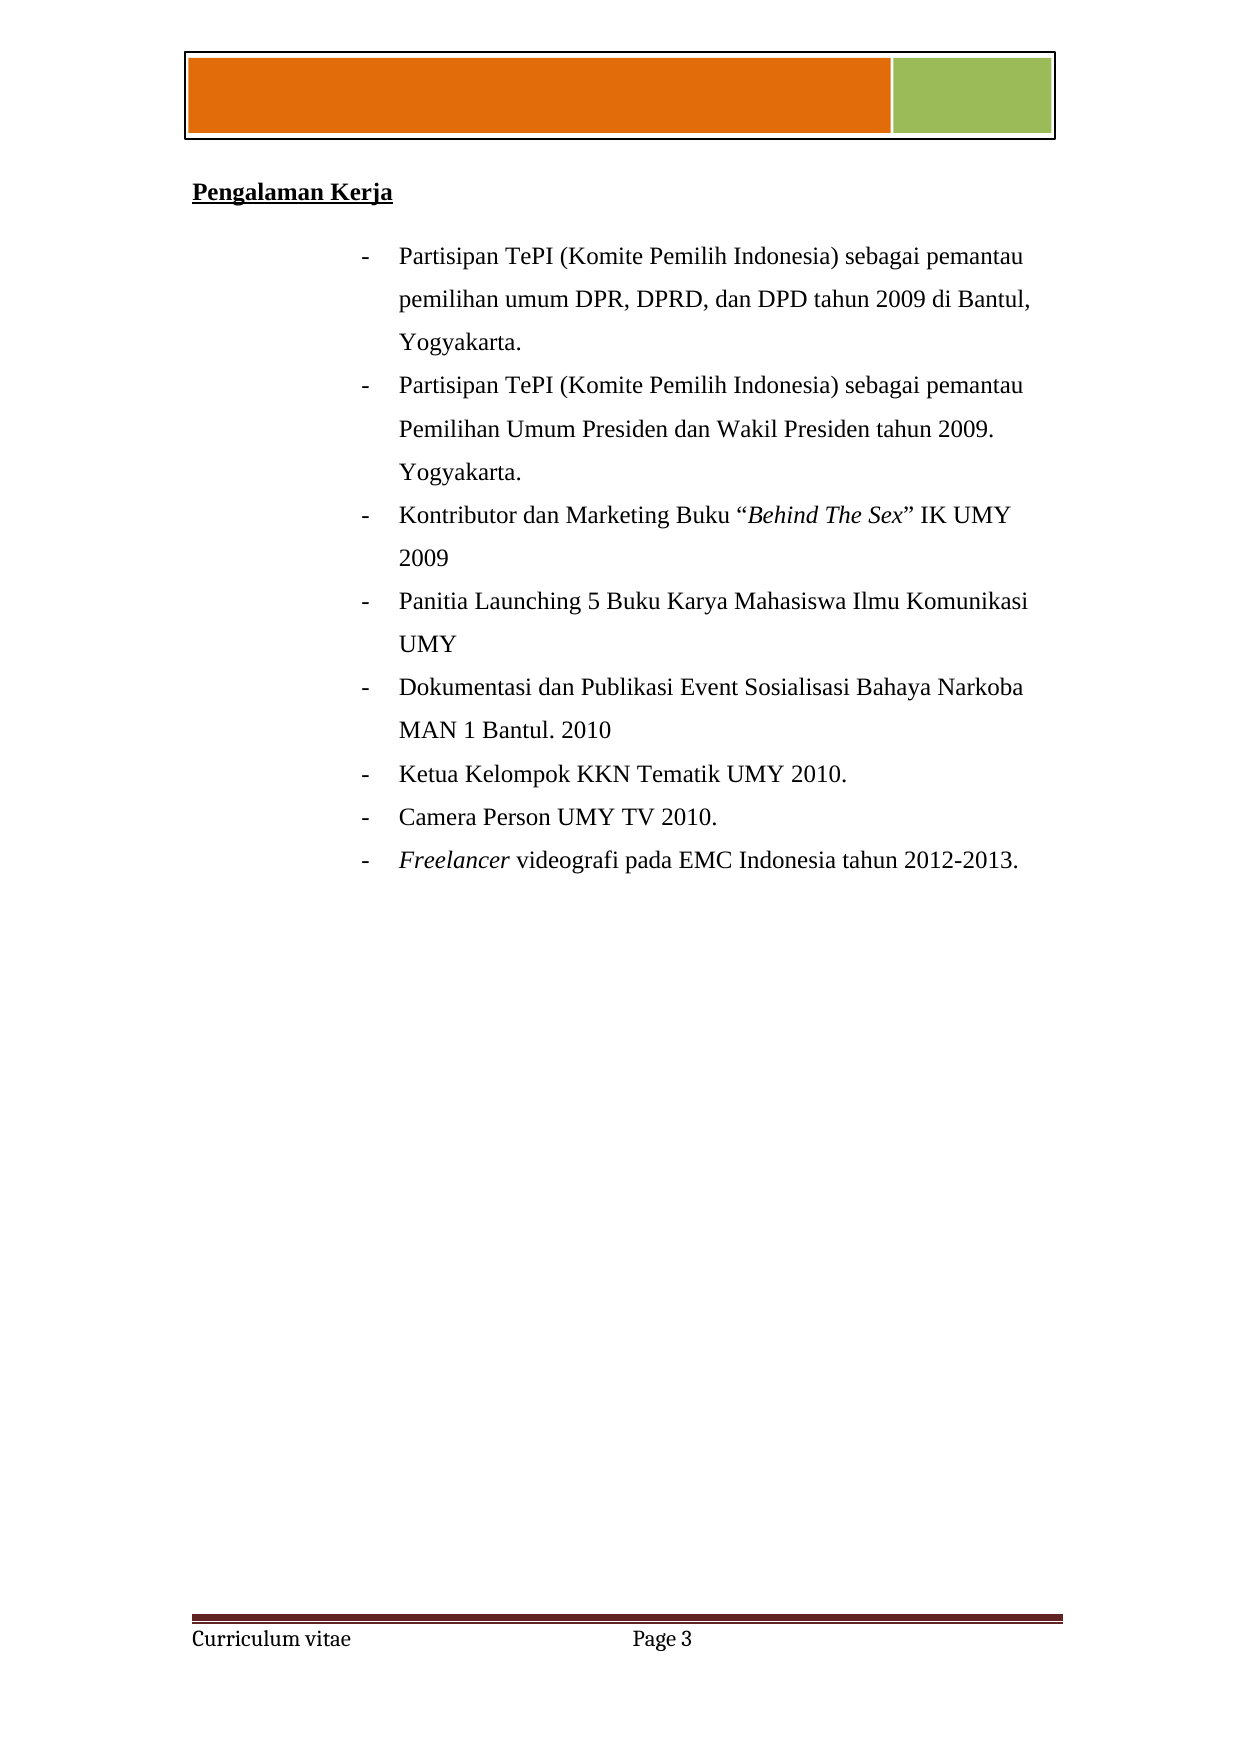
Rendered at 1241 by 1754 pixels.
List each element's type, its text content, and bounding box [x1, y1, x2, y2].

list Kontributor dan Marketing Buku “Behind The Sex” IK UMY 2009 [361, 500, 1063, 572]
list Dokumentasi dan Publikasi Event Sosialisasi Bahaya Narkoba MAN 1 Bantul. 2010 [361, 672, 1063, 744]
text Pengalaman Kerja [192, 177, 1063, 206]
list Partisipan TePI (Komite Pemilih Indonesia) sebagai pemantau Pemilihan Umum Presiden dan Wakil Presiden tahun 2009. Yogyakarta. [361, 371, 1063, 486]
list Partisipan TePI (Komite Pemilih Indonesia) sebagai pemantau pemilihan umum DPR, DPRD, dan DPD tahun 2009 di Bantul, Yogyakarta. [361, 241, 1063, 356]
list Ketua Kelompok KKN Tematik UMY 2010. [361, 759, 1063, 787]
list Panitia Launching 5 Buku Karya Mahasiswa Ilmu Komunikasi UMY [361, 586, 1063, 658]
list Freelancer videografi pada EMC Indonesia tahun 2012-2013. [361, 845, 1063, 874]
list Camera Person UMY TV 2010. [361, 802, 1063, 831]
